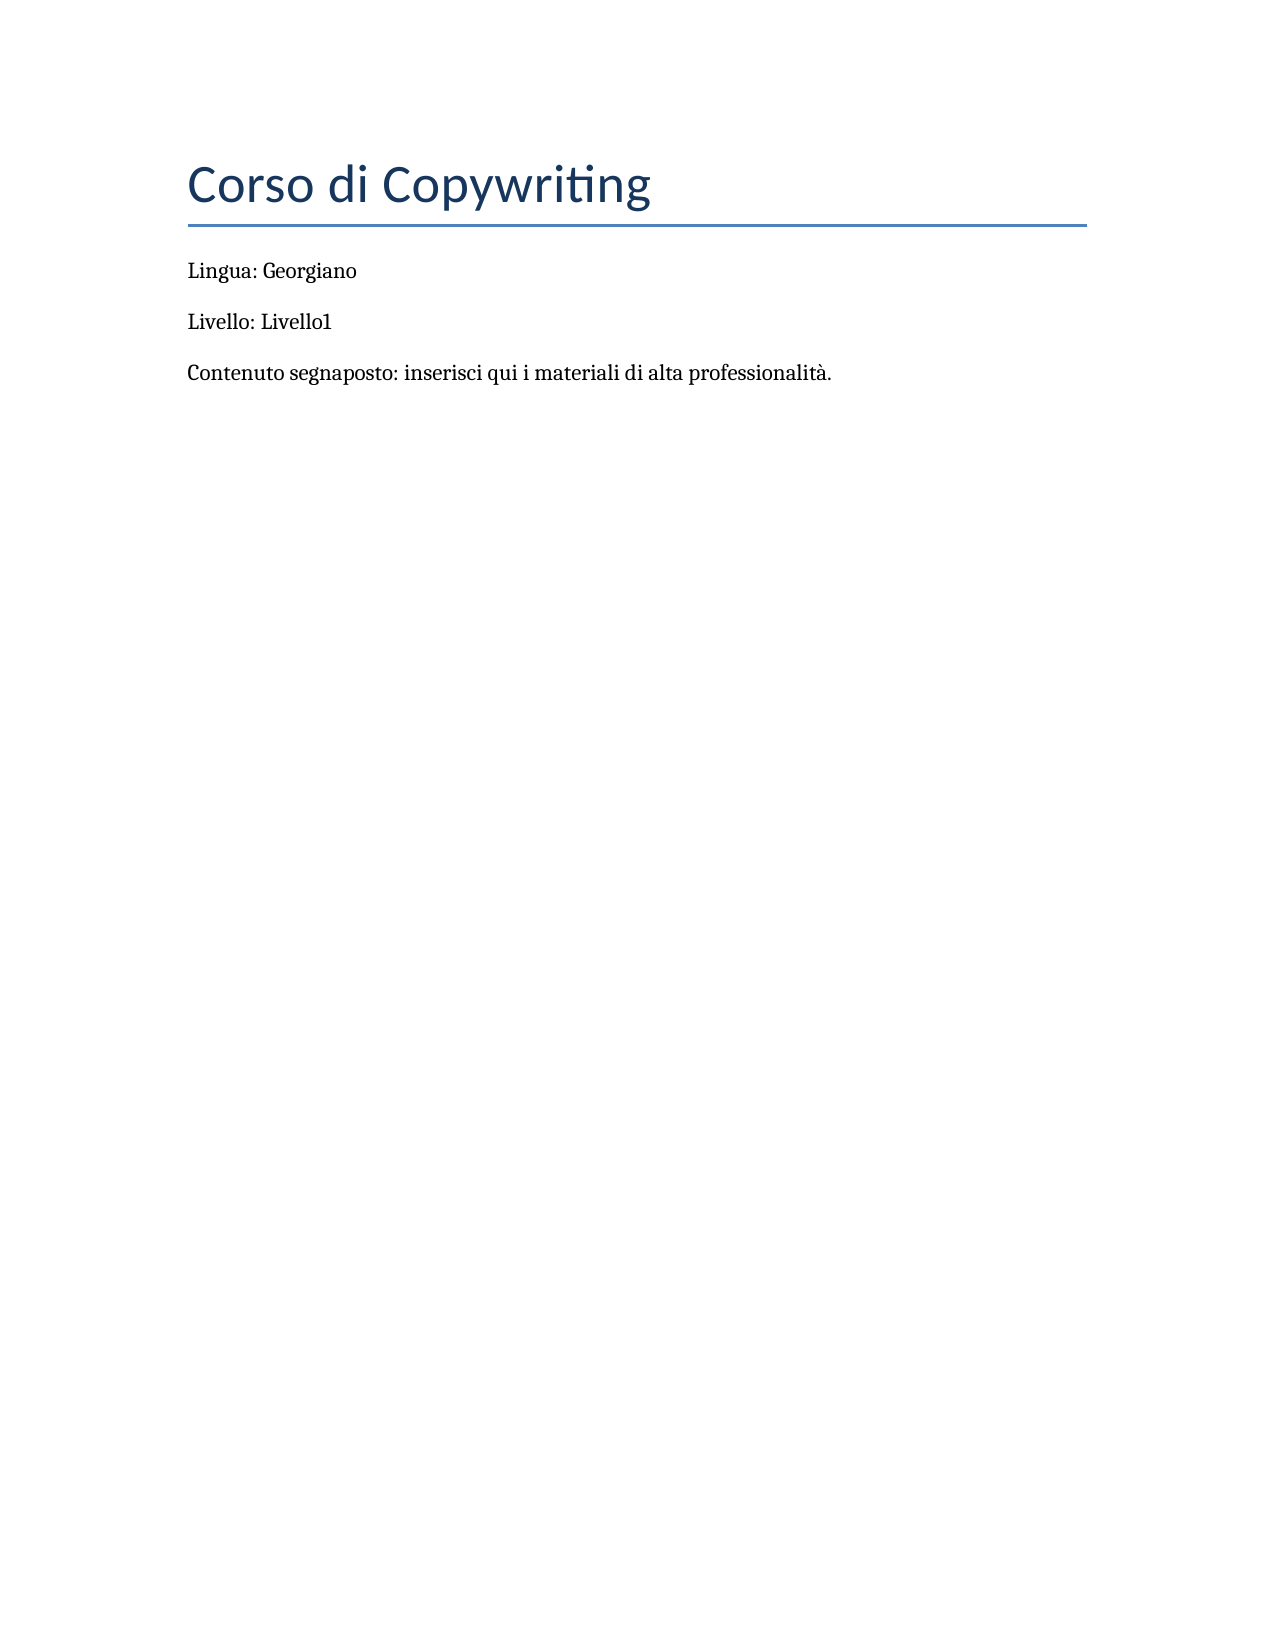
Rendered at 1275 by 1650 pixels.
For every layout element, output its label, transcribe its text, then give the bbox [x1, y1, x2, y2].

title Corso di Copywriting [187, 150, 1087, 227]
text Lingua: Georgiano [187, 258, 1087, 284]
text Livello: Livello1 [187, 309, 1087, 335]
text Contenuto segnaposto: inserisci qui i materiali di alta professionalità. [187, 360, 1087, 386]
